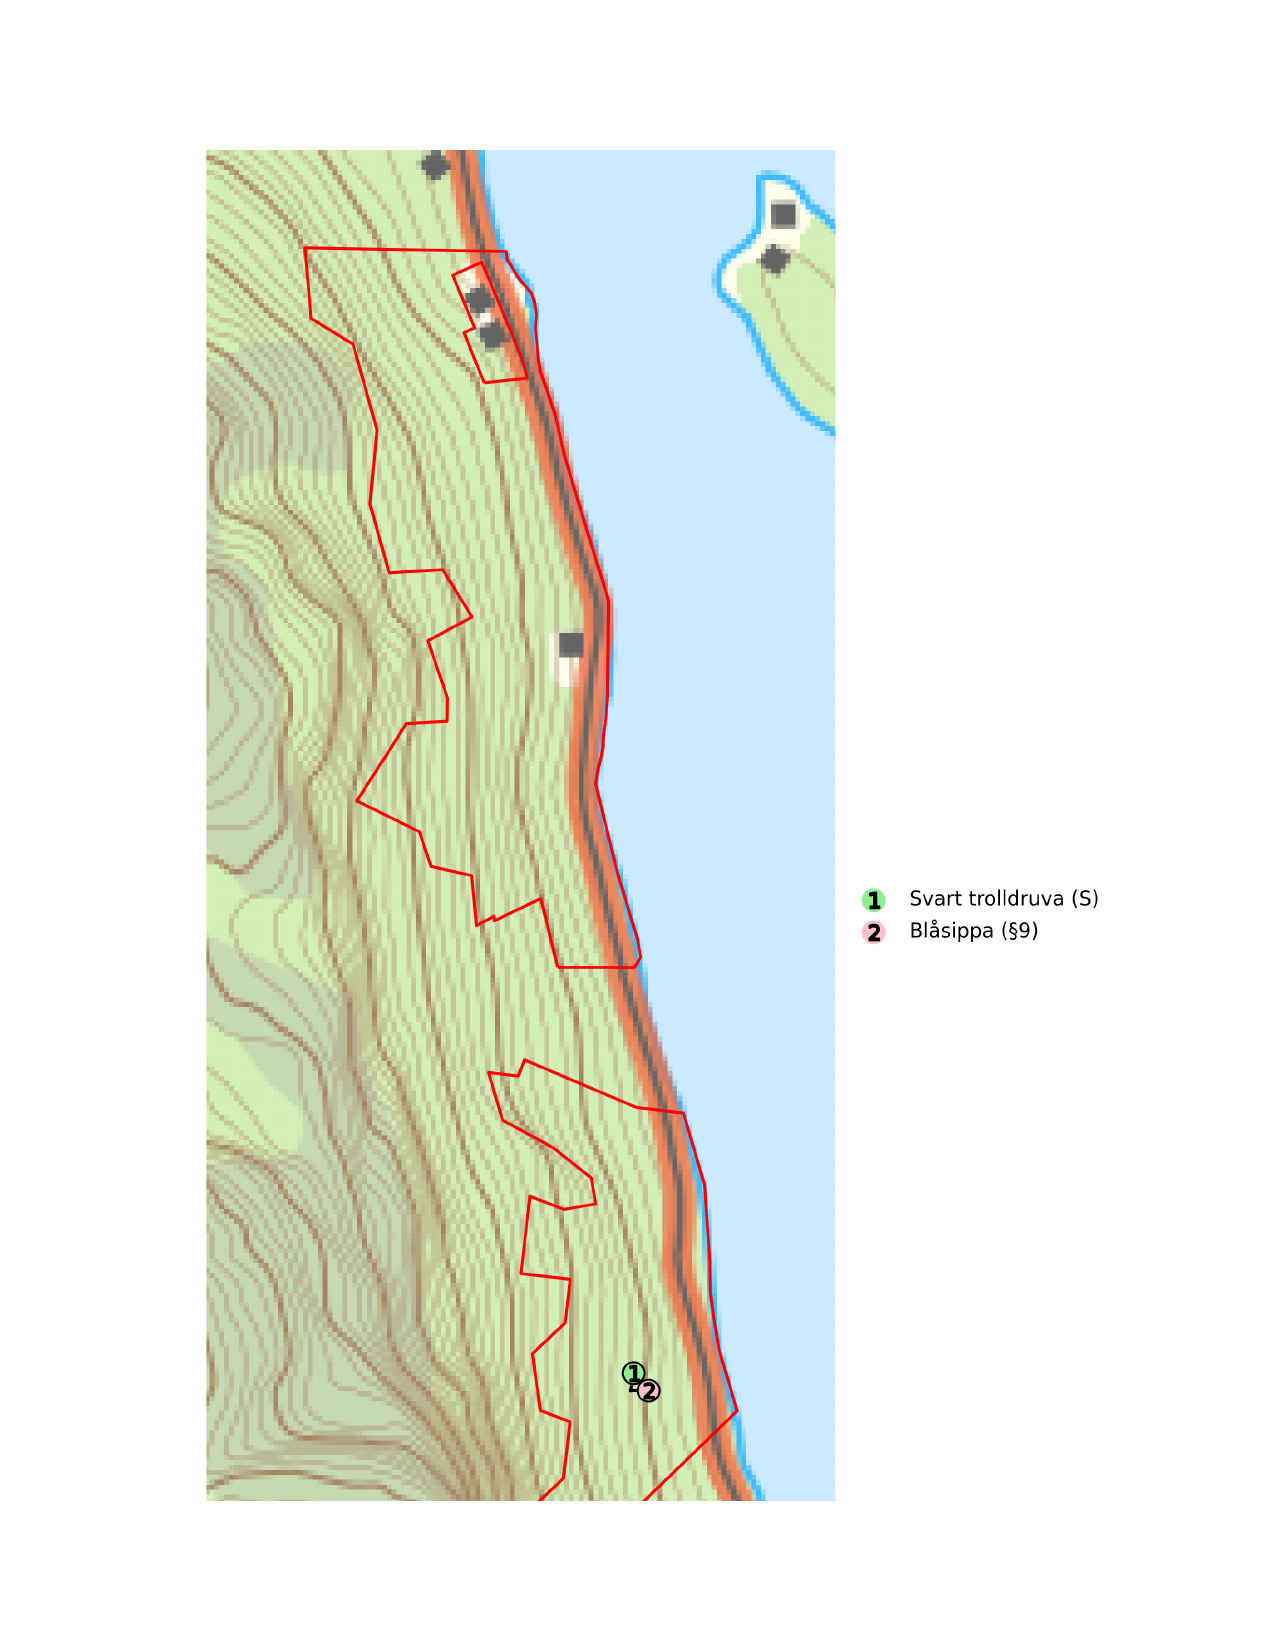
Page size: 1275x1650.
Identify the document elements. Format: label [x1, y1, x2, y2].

picture [206, 150, 1107, 1501]
